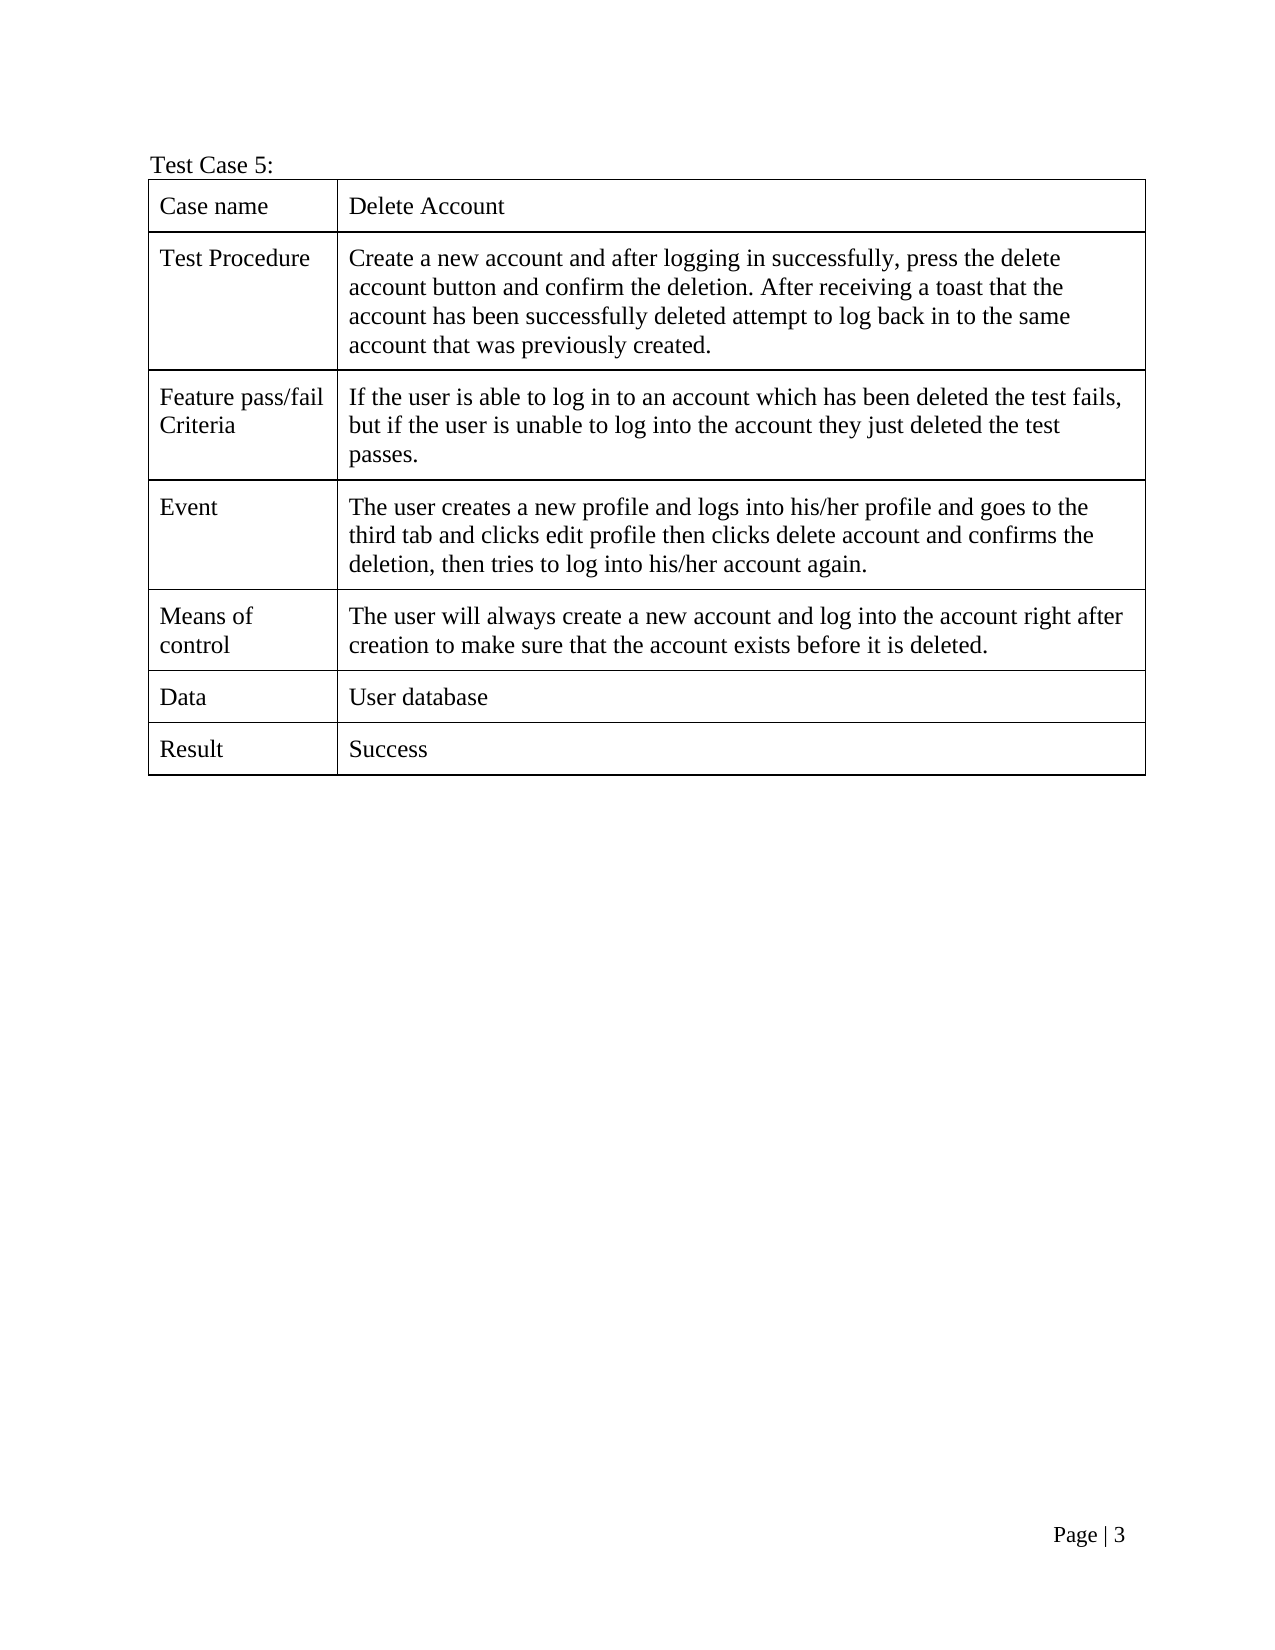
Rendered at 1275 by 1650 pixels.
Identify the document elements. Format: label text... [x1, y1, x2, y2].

table_header Case name [149, 180, 337, 231]
table_cell Test Procedure [149, 233, 337, 369]
table_cell Feature pass/fail Criteria [149, 371, 337, 479]
table_cell Success [338, 723, 1145, 774]
table_cell Means of control [149, 590, 337, 670]
table_cell Create a new account and after logging in successfully, press the delete account button and confirm the deletion. After receiving a toast that the account has been successfully deleted attempt to log back in to the same account that was previously created. [338, 233, 1145, 369]
table_cell Data [149, 671, 337, 722]
table_cell The user creates a new profile and logs into his/her profile and goes to the third tab and clicks edit profile then clicks delete account and confirms the deletion, then tries to log into his/her account again. [338, 481, 1145, 589]
table_header Delete Account [338, 180, 1145, 231]
table_cell If the user is able to log in to an account which has been deleted the test fails, but if the user is unable to log into the account they just deleted the test passes. [338, 371, 1145, 479]
table_cell The user will always create a new account and log into the account right after creation to make sure that the account exists before it is deleted. [338, 590, 1145, 670]
table_cell Event [149, 481, 337, 589]
text Test Case 5: [150, 150, 1125, 179]
table_cell User database [338, 671, 1145, 722]
table_cell Result [149, 723, 337, 774]
